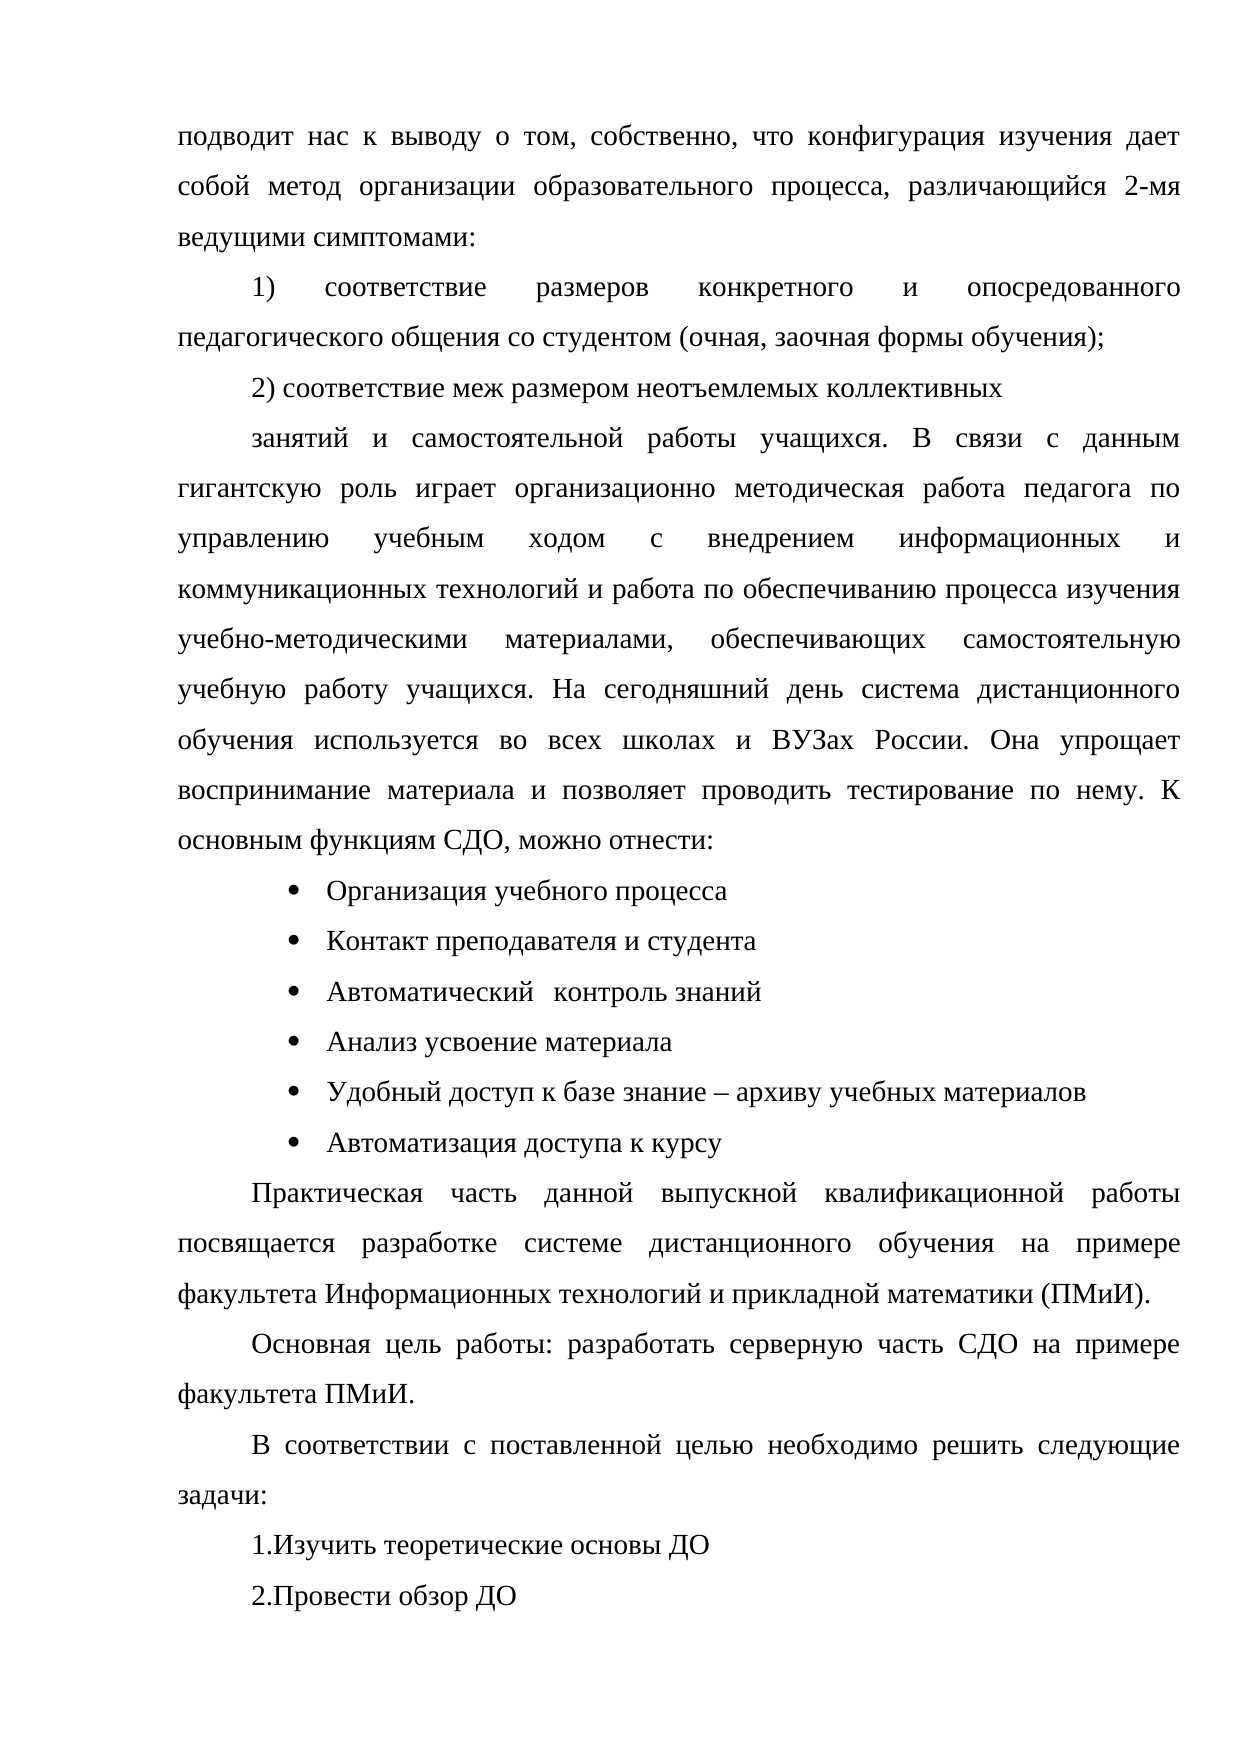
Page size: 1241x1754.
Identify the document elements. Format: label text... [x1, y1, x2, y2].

subtitle Основная цель работы: разработать серверную часть СДО на примере факультета ПМиИ. [177, 1326, 1181, 1410]
subtitle 2.Провести обзор ДО [177, 1578, 1181, 1611]
subtitle Организация учебного процесса [288, 873, 1181, 906]
subtitle В соответствии с поставленной целью необходимо решить следующие задачи: [177, 1427, 1181, 1511]
subtitle Автоматизация доступа к курсу [288, 1125, 1181, 1158]
subtitle Удобный доступ к базе знание – архиву учебных материалов [288, 1074, 1181, 1108]
subtitle Анализ усвоение материала [288, 1024, 1181, 1058]
subtitle 2) соответствие меж размером неотъемлемых коллективных [177, 370, 1181, 403]
subtitle Практическая часть данной выпускной квалификационной работы посвящается разработке системе дистанционного обучения на примере факультета Информационных технологий и прикладной математики (ПМиИ). [177, 1175, 1181, 1309]
subtitle Контакт преподавателя и студента [288, 923, 1181, 957]
subtitle занятий и самостоятельной работы учащихся. В связи с данным гигантскую роль играет организационно методическая работа педагога по управлению учебным ходом с внедрением информационных и коммуникационных технологий и работа по обеспечиванию процесса изучения учебно-методическими материалами, обеспечивающих самостоятельную учебную работу учащихся. На сегодняшний день система дистанционного обучения используется во всех школах и ВУЗах России. Она упрощает воспринимание материала и позволяет проводить тестирование по нему. К основным функциям СДО, можно отнести: [177, 420, 1181, 856]
subtitle 1) соответствие размеров конкретного и опосредованного педагогического общения со студентом (очная, заочная формы обучения); [177, 269, 1181, 353]
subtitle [177, 118, 1181, 252]
subtitle 1.Изучить теоретические основы ДО [177, 1527, 1181, 1561]
subtitle Автоматический контроль знаний [288, 974, 1181, 1007]
